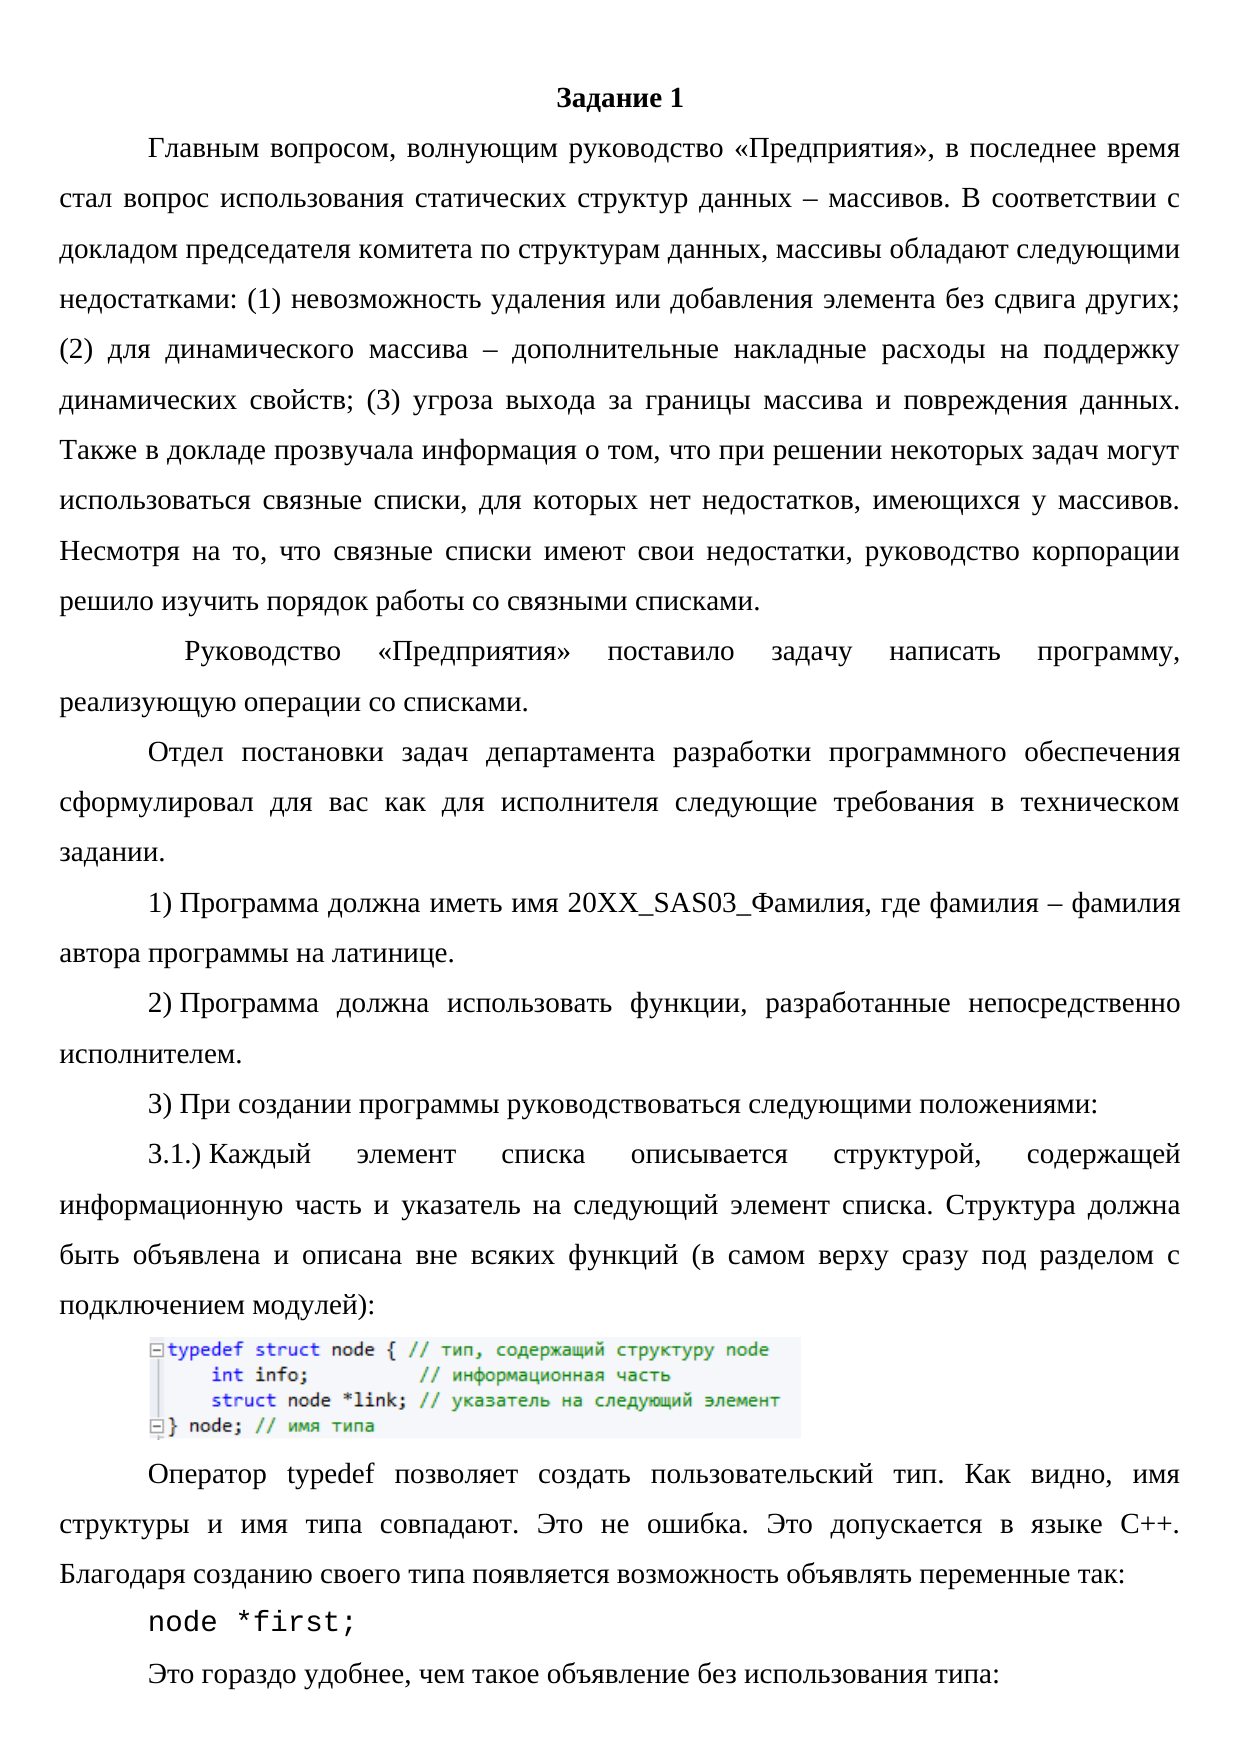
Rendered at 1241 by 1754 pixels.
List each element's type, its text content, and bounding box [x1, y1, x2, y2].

text 3.1.) Каждый элемент списка описывается структурой, содержащей информационную часть и указатель на следующий элемент списка. Структура должна быть объявлена и описана вне всяких функций (в самом верху сразу под разделом с подключением модулей): [59, 1136, 1181, 1321]
text node *first; [59, 1607, 1181, 1640]
text 2) Программа должна использовать функции, разработанные непосредственно исполнителем. [59, 986, 1181, 1069]
text Задание 1 [59, 80, 1181, 113]
text Оператор typedef позволяет создать пользовательский тип. Как видно, имя структуры и имя типа совпадают. Это не ошибка. Это допускается в языке С++. Благодаря созданию своего типа появляется возможность объявлять переменные так: [59, 1456, 1181, 1590]
text Отдел постановки задач департамента разработки программного обеспечения сформулировал для вас как для исполнителя следующие требования в техническом задании. [59, 734, 1181, 868]
text 1) Программа должна иметь имя 20ХХ_SAS03_Фамилия, где фамилия – фамилия автора программы на латинице. [59, 885, 1181, 969]
text 3) При создании программы руководствоваться следующими положениями: [59, 1086, 1181, 1120]
text Это гораздо удобнее, чем такое объявление без использования типа: [59, 1656, 1181, 1690]
text Главным вопросом, волнующим руководство «Предприятия», в последнее время стал вопрос использования статических структур данных – массивов. В соответствии с докладом председателя комитета по структурам данных, массивы обладают следующими недостатками: (1) невозможность удаления или добавления элемента без сдвига других; (2) для динамического массива – дополнительные накладные расходы на поддержку динамических свойств; (3) угроза выхода за границы массива и повреждения данных. Также в докладе прозвучала информация о том, что при решении некоторых задач могут использоваться связные списки, для которых нет недостатков, имеющихся у массивов. Несмотря на то, что связные списки имеют свои недостатки, руководство корпорации решило изучить порядок работы со связными списками. [59, 130, 1181, 617]
text Руководство «Предприятия» поставило задачу написать программу, реализующую операции со списками. [59, 633, 1181, 717]
